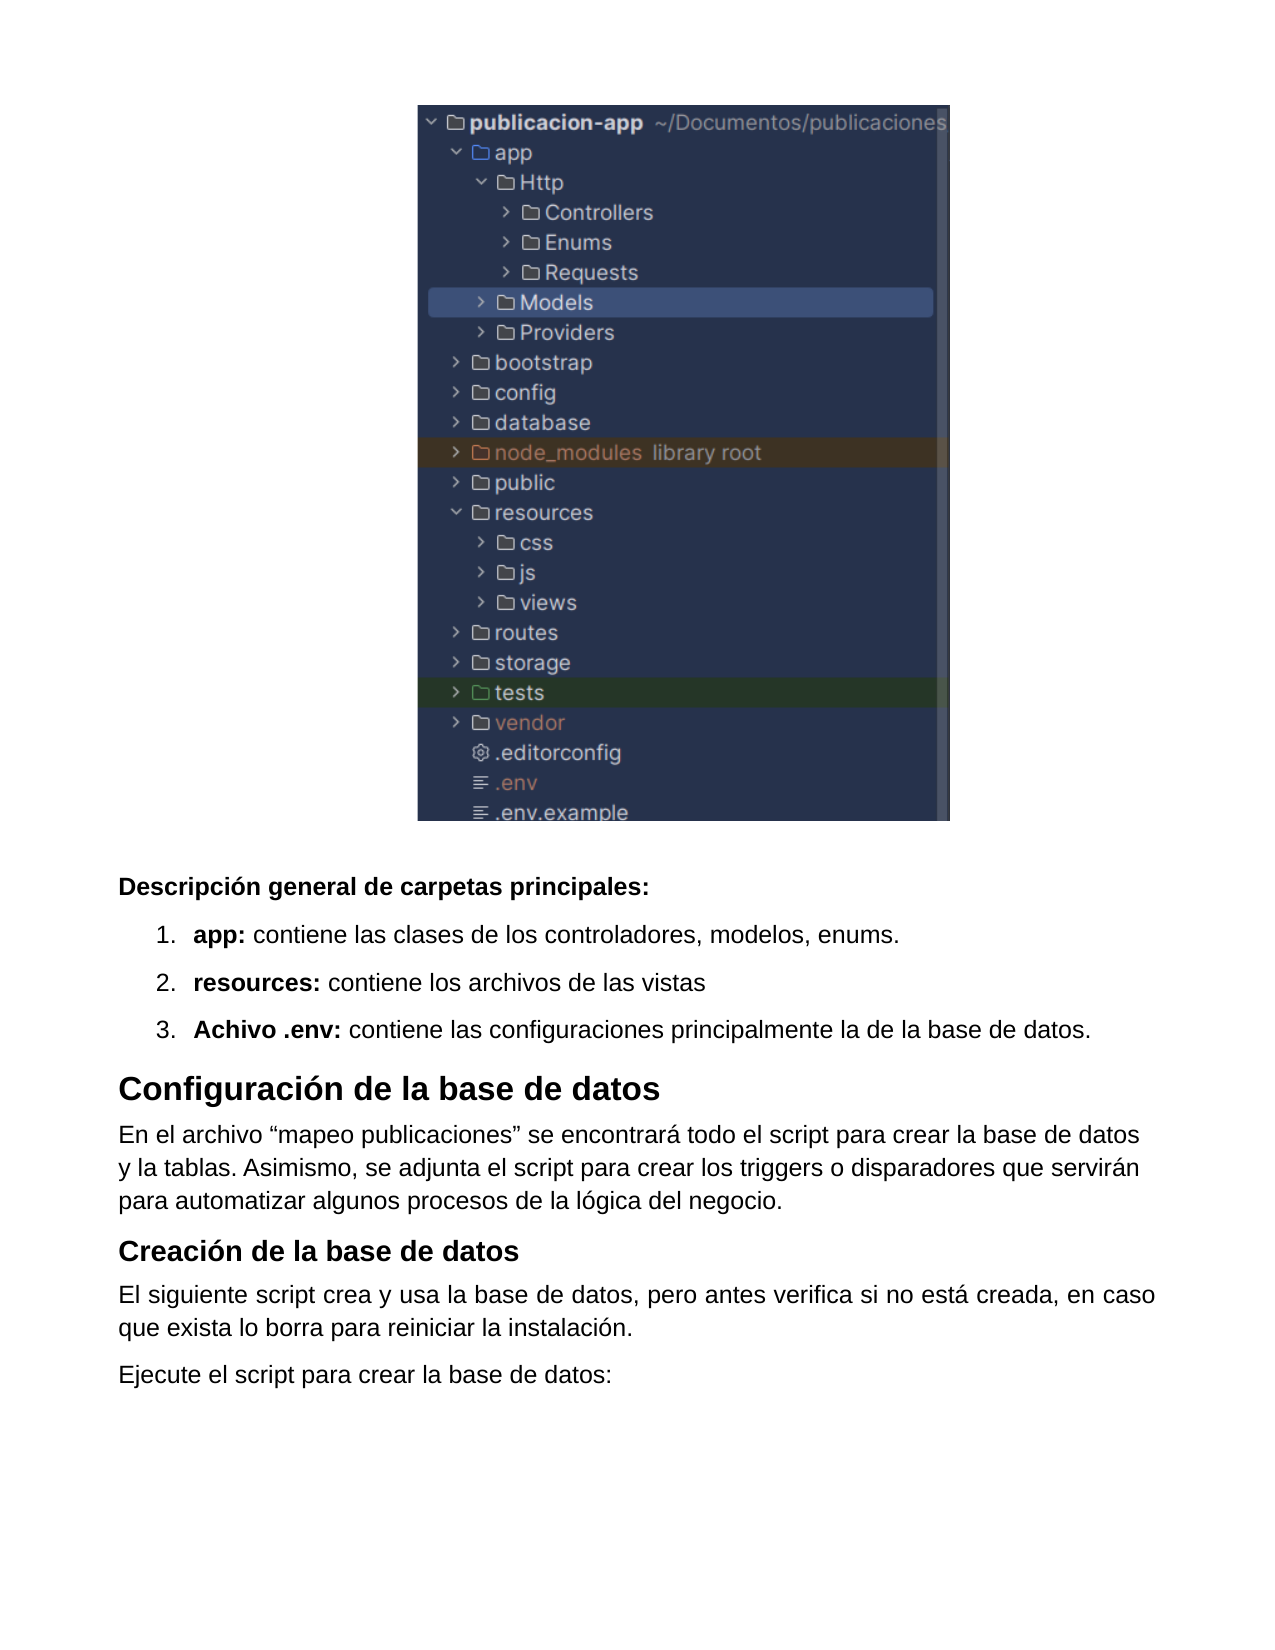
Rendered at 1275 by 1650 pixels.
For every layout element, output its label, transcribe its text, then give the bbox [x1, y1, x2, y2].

list Achivo .env: contiene las configuraciones principalmente la de la base de datos. [156, 1015, 1157, 1044]
list resources: contiene los archivos de las vistas [156, 968, 1157, 996]
subtitle Creación de la base de datos [118, 1234, 1157, 1267]
text Descripción general de carpetas principales: [118, 872, 1157, 901]
text Ejecute el script para crear la base de datos: [118, 1360, 1157, 1389]
text En el archivo “mapeo publicaciones” se encontrará todo el script para crear la base de datos y la tablas. Asimismo, se adjunta el script para crear los triggers o disparadores que servirán para automatizar algunos procesos de la lógica del negocio. [118, 1120, 1157, 1215]
text El siguiente script crea y usa la base de datos, pero antes verifica si no está creada, en caso que exista lo borra para reiniciar la instalación. [118, 1280, 1157, 1341]
list app: contiene las clases de los controladores, modelos, enums. [156, 920, 1157, 949]
subtitle Configuración de la base de datos [118, 1069, 1157, 1107]
picture [417, 105, 950, 821]
